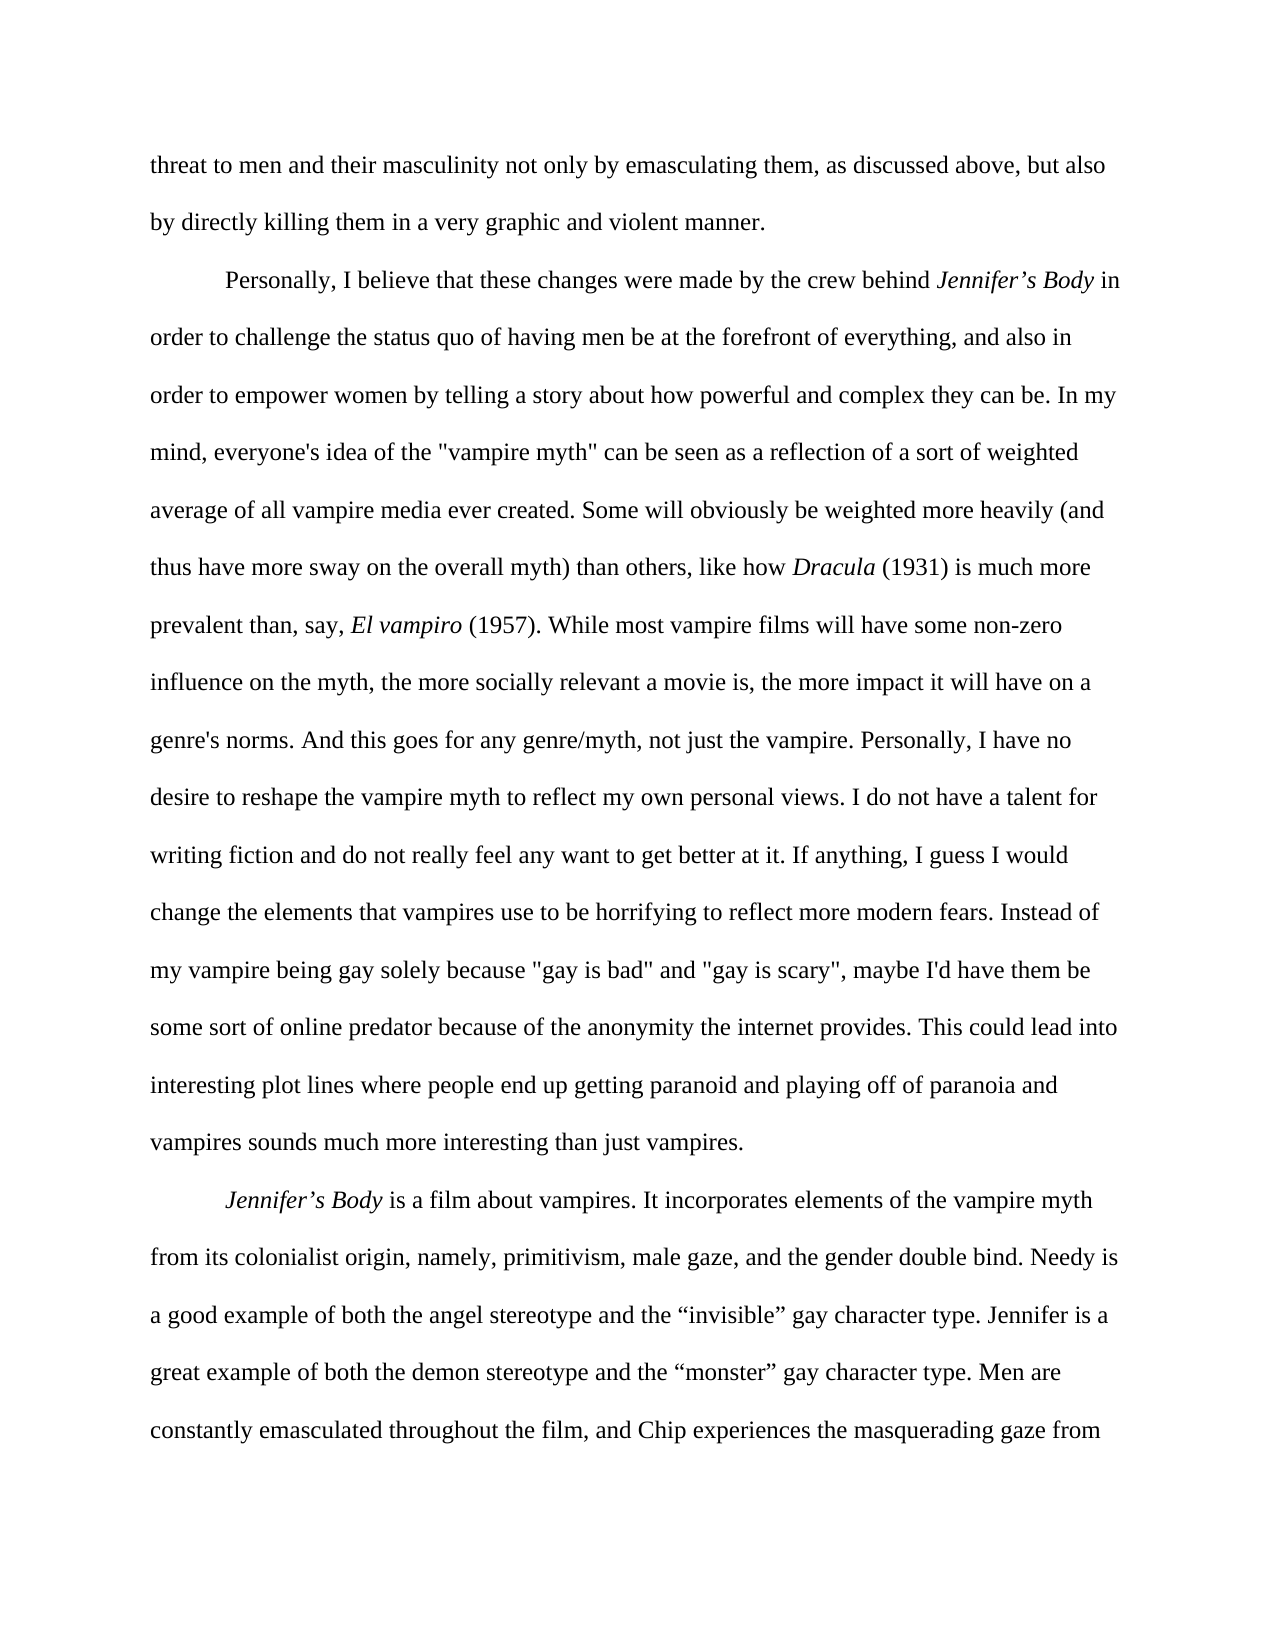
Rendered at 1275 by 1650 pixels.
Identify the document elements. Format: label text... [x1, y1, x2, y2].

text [150, 1185, 1125, 1444]
text Personally, I believe that these changes were made by the crew behind Jennifer’s Body in order to challenge the status quo of having men be at the forefront of everything, and also in order to empower women by telling a story about how powerful and complex they can be. In my mind, everyone's idea of the "vampire myth" can be seen as a reflection of a sort of weighted average of all vampire media ever created. Some will obviously be weighted more heavily (and thus have more sway on the overall myth) than others, like how Dracula (1931) is much more prevalent than, say, El vampiro (1957). While most vampire films will have some non-zero influence on the myth, the more socially relevant a movie is, the more impact it will have on a genre's norms. And this goes for any genre/myth, not just the vampire. Personally, I have no desire to reshape the vampire myth to reflect my own personal views. I do not have a talent for writing fiction and do not really feel any want to get better at it. If anything, I guess I would change the elements that vampires use to be horrifying to reflect more modern fears. Instead of my vampire being gay solely because "gay is bad" and "gay is scary", maybe I'd have them be some sort of online predator because of the anonymity the internet provides. This could lead into interesting plot lines where people end up getting paranoid and playing off of paranoia and vampires sounds much more interesting than just vampires. [150, 265, 1125, 1156]
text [150, 150, 1125, 236]
